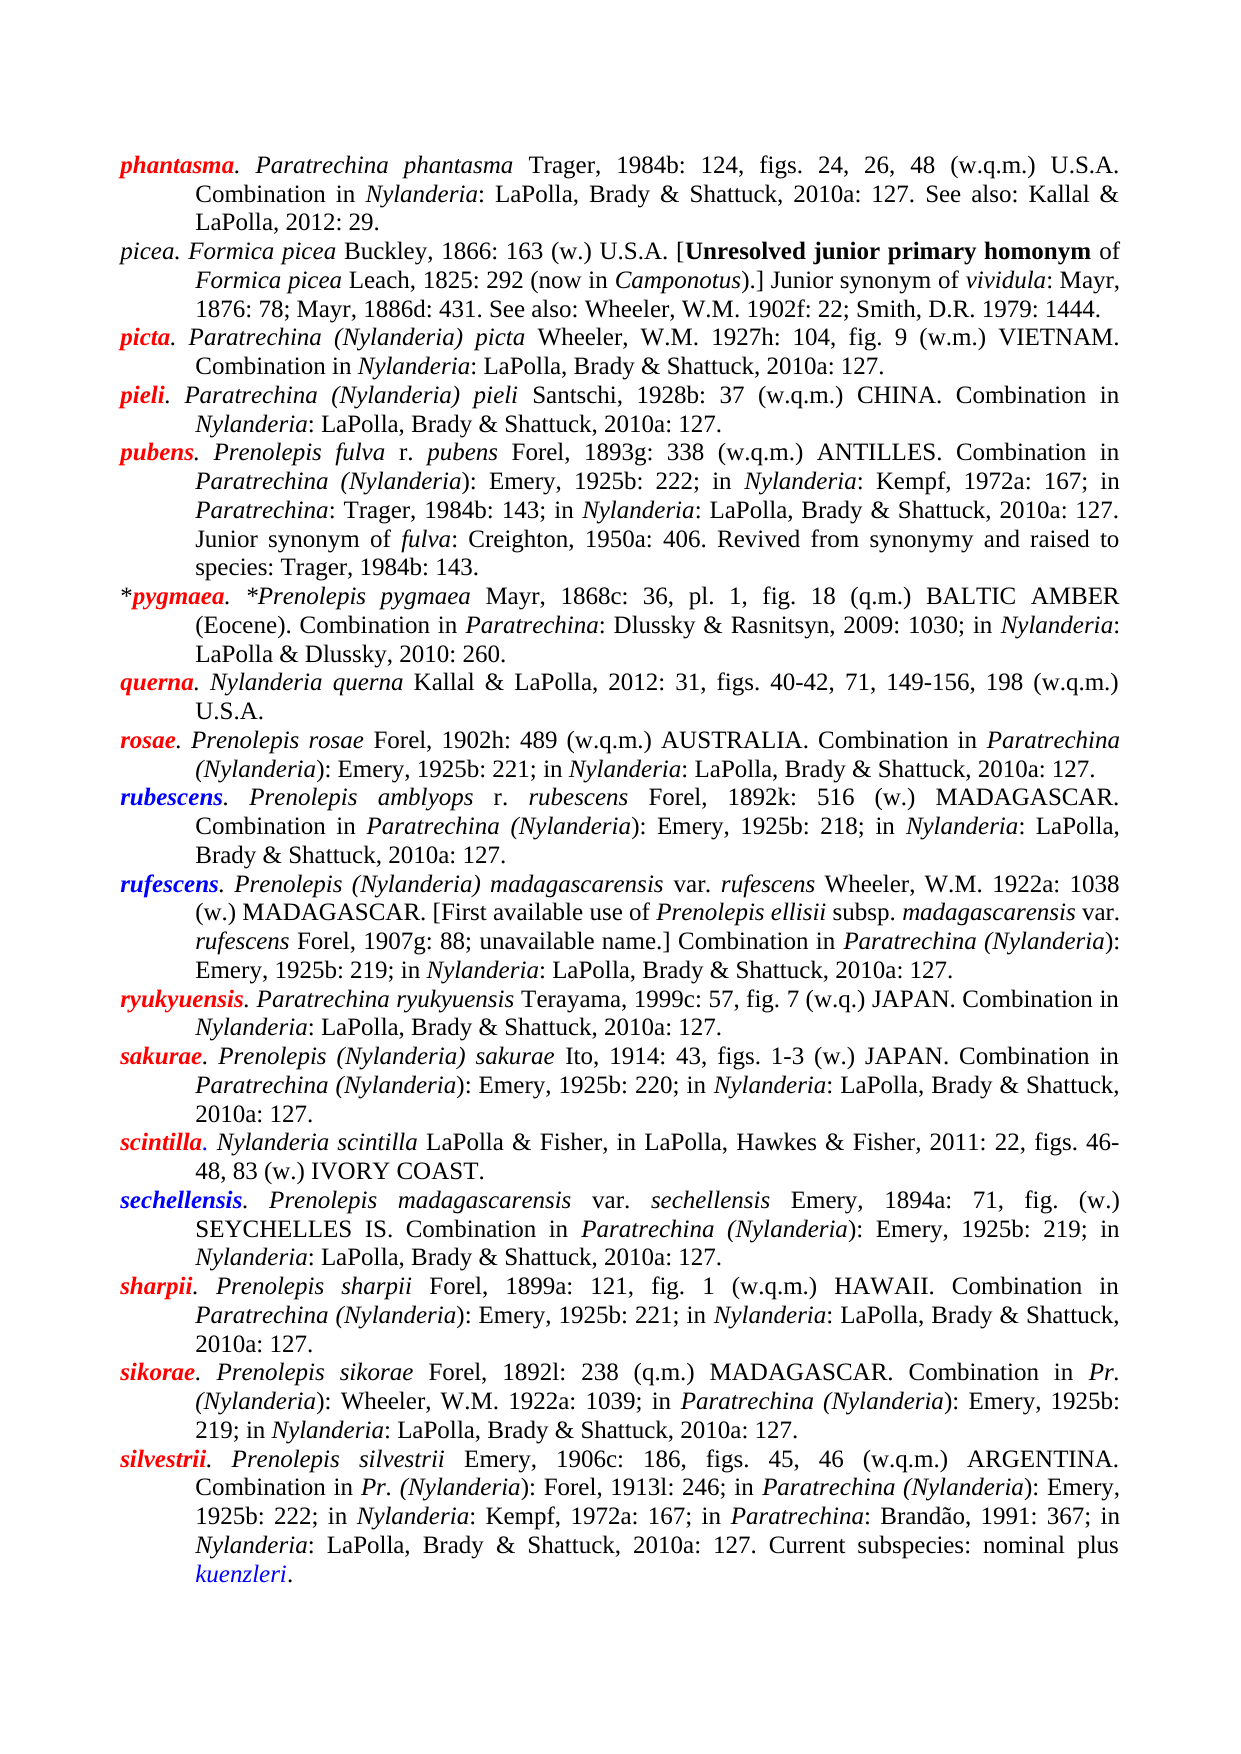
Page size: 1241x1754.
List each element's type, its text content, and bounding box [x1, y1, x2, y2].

text phantasma. Paratrechina phantasma Trager, 1984b: 124, figs. 24, 26, 48 (w.q.m.) U.S.A. Combination in Nylanderia: LaPolla, Brady & Shattuck, 2010a: 127. See also: Kallal & LaPolla, 2012: 29. [120, 150, 1120, 236]
text ryukyuensis. Paratrechina ryukyuensis Terayama, 1999c: 57, fig. 7 (w.q.) JAPAN. Combination in Nylanderia: LaPolla, Brady & Shattuck, 2010a: 127. [120, 984, 1120, 1041]
text silvestrii. Prenolepis silvestrii Emery, 1906c: 186, figs. 45, 46 (w.q.m.) ARGENTINA. Combination in Pr. (Nylanderia): Forel, 1913l: 246; in Paratrechina (Nylanderia): Emery, 1925b: 222; in Nylanderia: Kempf, 1972a: 167; in Paratrechina: Brandão, 1991: 367; in Nylanderia: LaPolla, Brady & Shattuck, 2010a: 127. Current subspecies: nominal plus kuenzleri. [120, 1444, 1120, 1587]
text picea. Formica picea Buckley, 1866: 163 (w.) U.S.A. [Unresolved junior primary homonym of Formica picea Leach, 1825: 292 (now in Camponotus).] Junior synonym of vividula: Mayr, 1876: 78; Mayr, 1886d: 431. See also: Wheeler, W.M. 1902f: 22; Smith, D.R. 1979: 1444. [120, 236, 1120, 322]
text rubescens. Prenolepis amblyops r. rubescens Forel, 1892k: 516 (w.) MADAGASCAR. Combination in Paratrechina (Nylanderia): Emery, 1925b: 218; in Nylanderia: LaPolla, Brady & Shattuck, 2010a: 127. [120, 782, 1120, 869]
text rufescens. Prenolepis (Nylanderia) madagascarensis var. rufescens Wheeler, W.M. 1922a: 1038 (w.) MADAGASCAR. [First available use of Prenolepis ellisii subsp. madagascarensis var. rufescens Forel, 1907g: 88; unavailable name.] Combination in Paratrechina (Nylanderia): Emery, 1925b: 219; in Nylanderia: LaPolla, Brady & Shattuck, 2010a: 127. [120, 869, 1120, 984]
text rosae. Prenolepis rosae Forel, 1902h: 489 (w.q.m.) AUSTRALIA. Combination in Paratrechina (Nylanderia): Emery, 1925b: 221; in Nylanderia: LaPolla, Brady & Shattuck, 2010a: 127. [120, 725, 1120, 782]
text sikorae. Prenolepis sikorae Forel, 1892l: 238 (q.m.) MADAGASCAR. Combination in Pr. (Nylanderia): Wheeler, W.M. 1922a: 1039; in Paratrechina (Nylanderia): Emery, 1925b: 219; in Nylanderia: LaPolla, Brady & Shattuck, 2010a: 127. [120, 1357, 1120, 1444]
text pubens. Prenolepis fulva r. pubens Forel, 1893g: 338 (w.q.m.) ANTILLES. Combination in Paratrechina (Nylanderia): Emery, 1925b: 222; in Nylanderia: Kempf, 1972a: 167; in Paratrechina: Trager, 1984b: 143; in Nylanderia: LaPolla, Brady & Shattuck, 2010a: 127. Junior synonym of fulva: Creighton, 1950a: 406. Revived from synonymy and raised to species: Trager, 1984b: 143. [120, 437, 1120, 581]
text sharpii. Prenolepis sharpii Forel, 1899a: 121, fig. 1 (w.q.m.) HAWAII. Combination in Paratrechina (Nylanderia): Emery, 1925b: 221; in Nylanderia: LaPolla, Brady & Shattuck, 2010a: 127. [120, 1271, 1120, 1357]
text querna. Nylanderia querna Kallal & LaPolla, 2012: 31, figs. 40-42, 71, 149-156, 198 (w.q.m.) U.S.A. [120, 667, 1120, 725]
text *pygmaea. *Prenolepis pygmaea Mayr, 1868c: 36, pl. 1, fig. 18 (q.m.) BALTIC AMBER (Eocene). Combination in Paratrechina: Dlussky & Rasnitsyn, 2009: 1030; in Nylanderia: LaPolla & Dlussky, 2010: 260. [120, 581, 1120, 667]
text scintilla. Nylanderia scintilla LaPolla & Fisher, in LaPolla, Hawkes & Fisher, 2011: 22, figs. 46-48, 83 (w.) IVORY COAST. [120, 1127, 1120, 1185]
text picta. Paratrechina (Nylanderia) picta Wheeler, W.M. 1927h: 104, fig. 9 (w.m.) VIETNAM. Combination in Nylanderia: LaPolla, Brady & Shattuck, 2010a: 127. [120, 322, 1120, 380]
text sakurae. Prenolepis (Nylanderia) sakurae Ito, 1914: 43, figs. 1-3 (w.) JAPAN. Combination in Paratrechina (Nylanderia): Emery, 1925b: 220; in Nylanderia: LaPolla, Brady & Shattuck, 2010a: 127. [120, 1041, 1120, 1127]
text sechellensis. Prenolepis madagascarensis var. sechellensis Emery, 1894a: 71, fig. (w.) SEYCHELLES IS. Combination in Paratrechina (Nylanderia): Emery, 1925b: 219; in Nylanderia: LaPolla, Brady & Shattuck, 2010a: 127. [120, 1185, 1120, 1271]
text pieli. Paratrechina (Nylanderia) pieli Santschi, 1928b: 37 (w.q.m.) CHINA. Combination in Nylanderia: LaPolla, Brady & Shattuck, 2010a: 127. [120, 380, 1120, 437]
